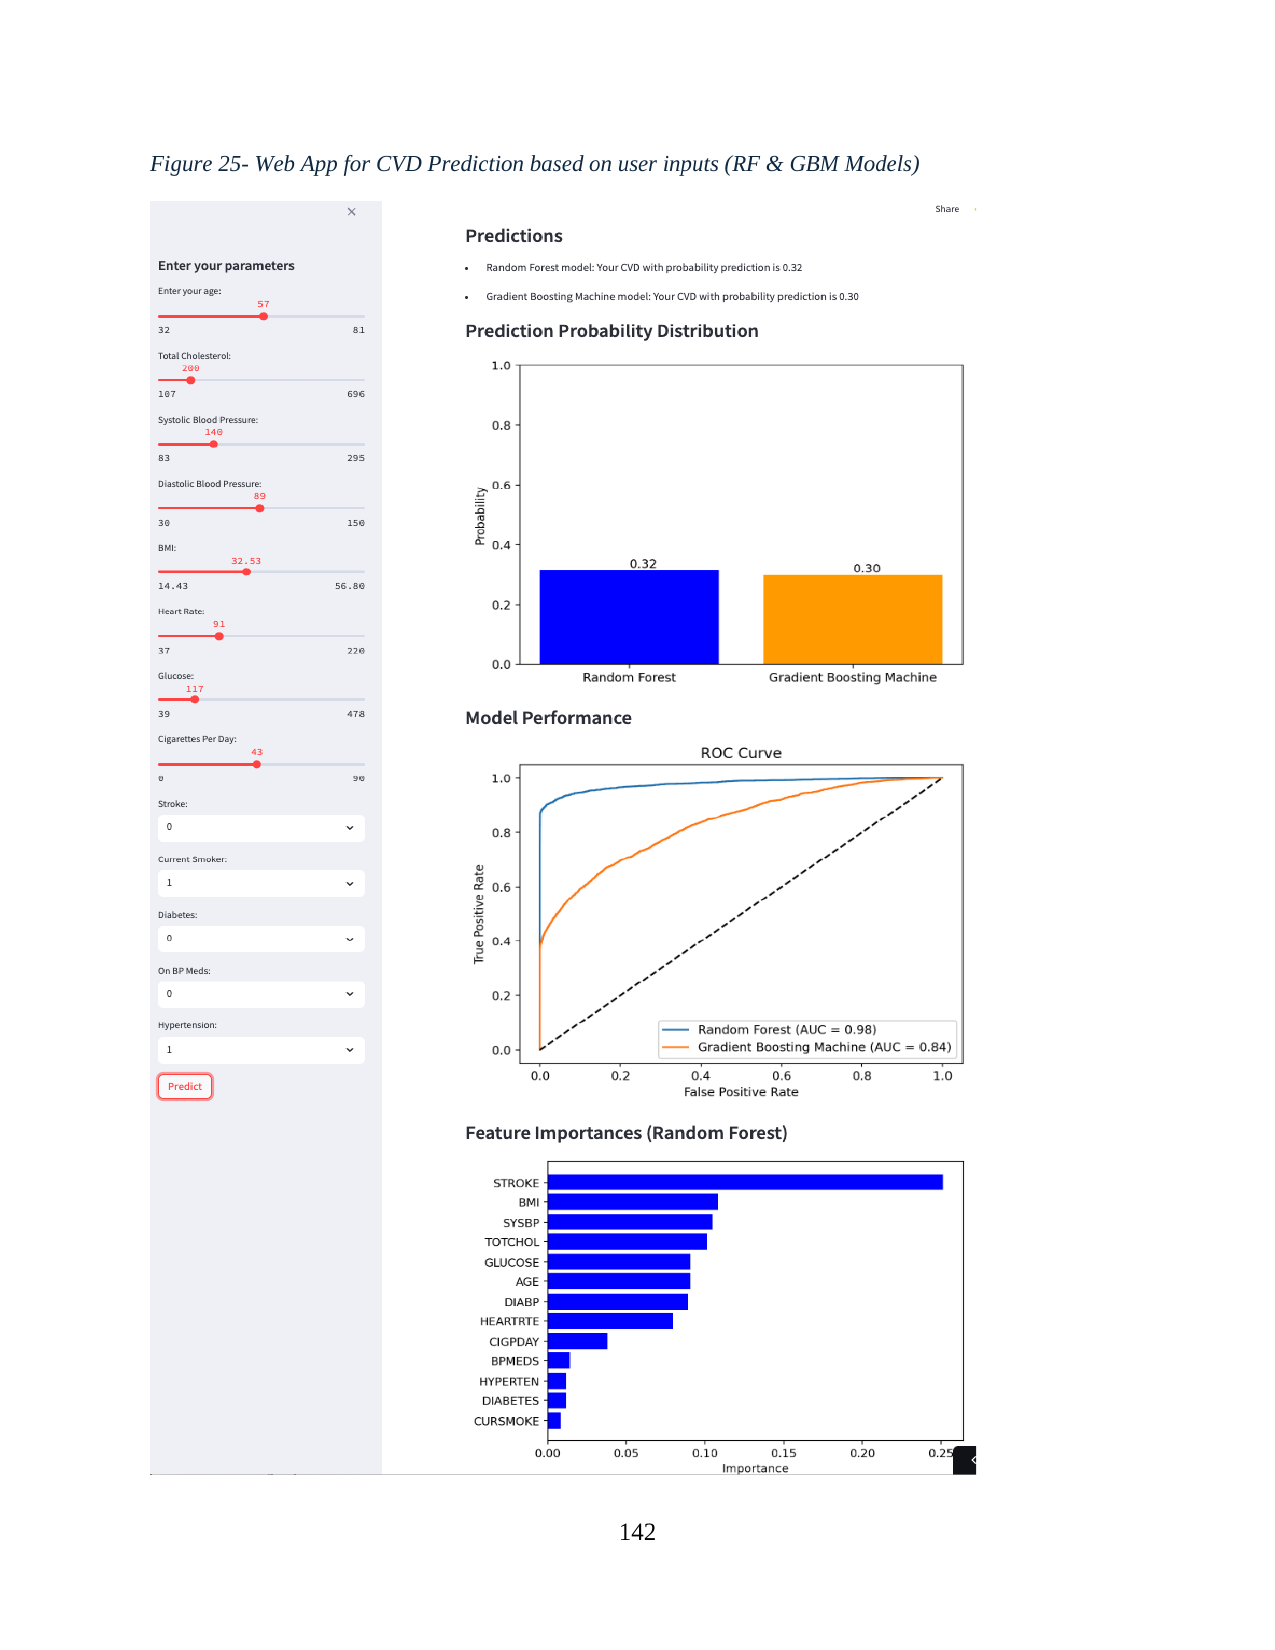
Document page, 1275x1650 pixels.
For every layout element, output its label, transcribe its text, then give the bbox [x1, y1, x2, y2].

picture [150, 201, 977, 1475]
